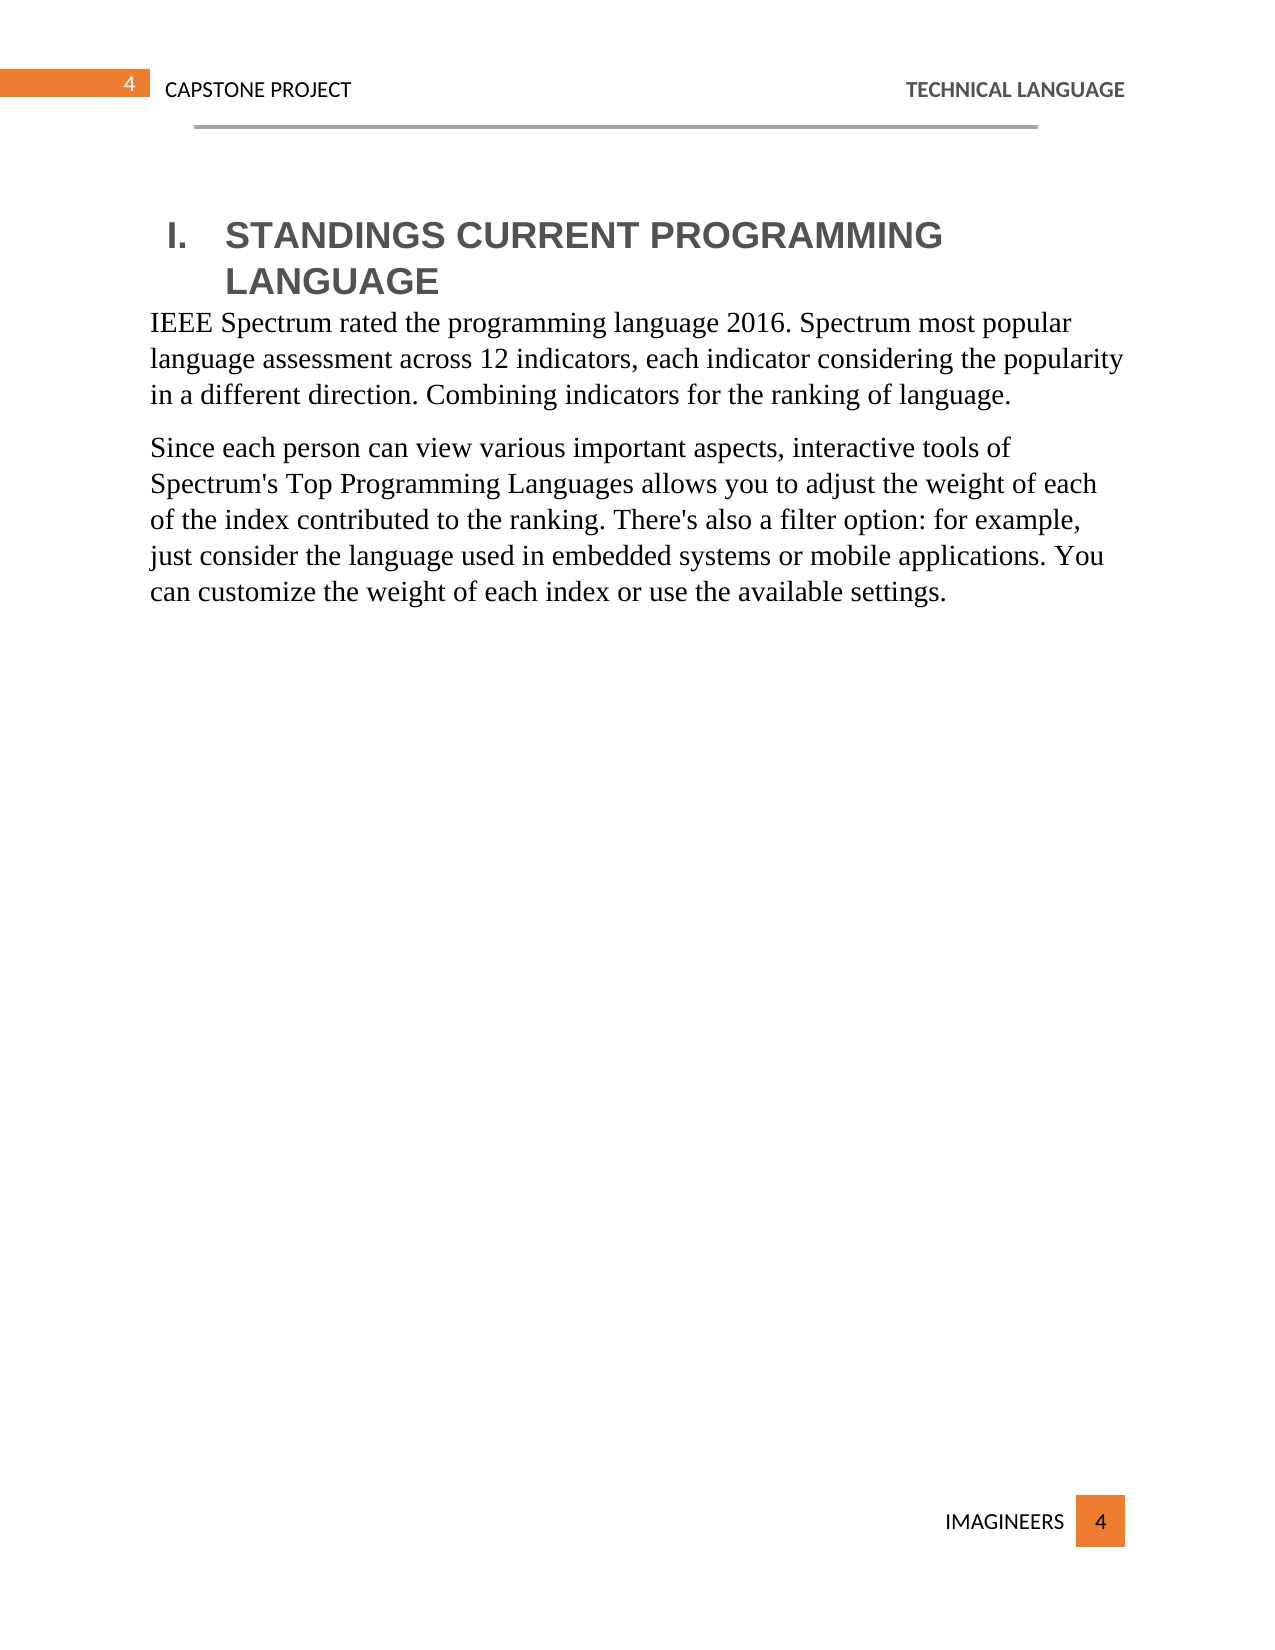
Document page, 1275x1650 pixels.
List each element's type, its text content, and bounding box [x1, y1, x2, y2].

text IEEE Spectrum rated the programming language 2016. Spectrum most popular language assessment across 12 indicators, each indicator considering the popularity in a different direction. Combining indicators for the ranking of language. [150, 305, 1125, 411]
text Since each person can view various important aspects, interactive tools of Spectrum's Top Programming Languages allows you to adjust the weight of each of the index contributed to the ranking. There's also a filter option: for example, just consider the language used in embedded systems or mobile applications. You can customize the weight of each index or use the available settings. [150, 430, 1125, 608]
subtitle STANDINGS CURRENT PROGRAMMING LANGUAGE [187, 213, 1125, 302]
